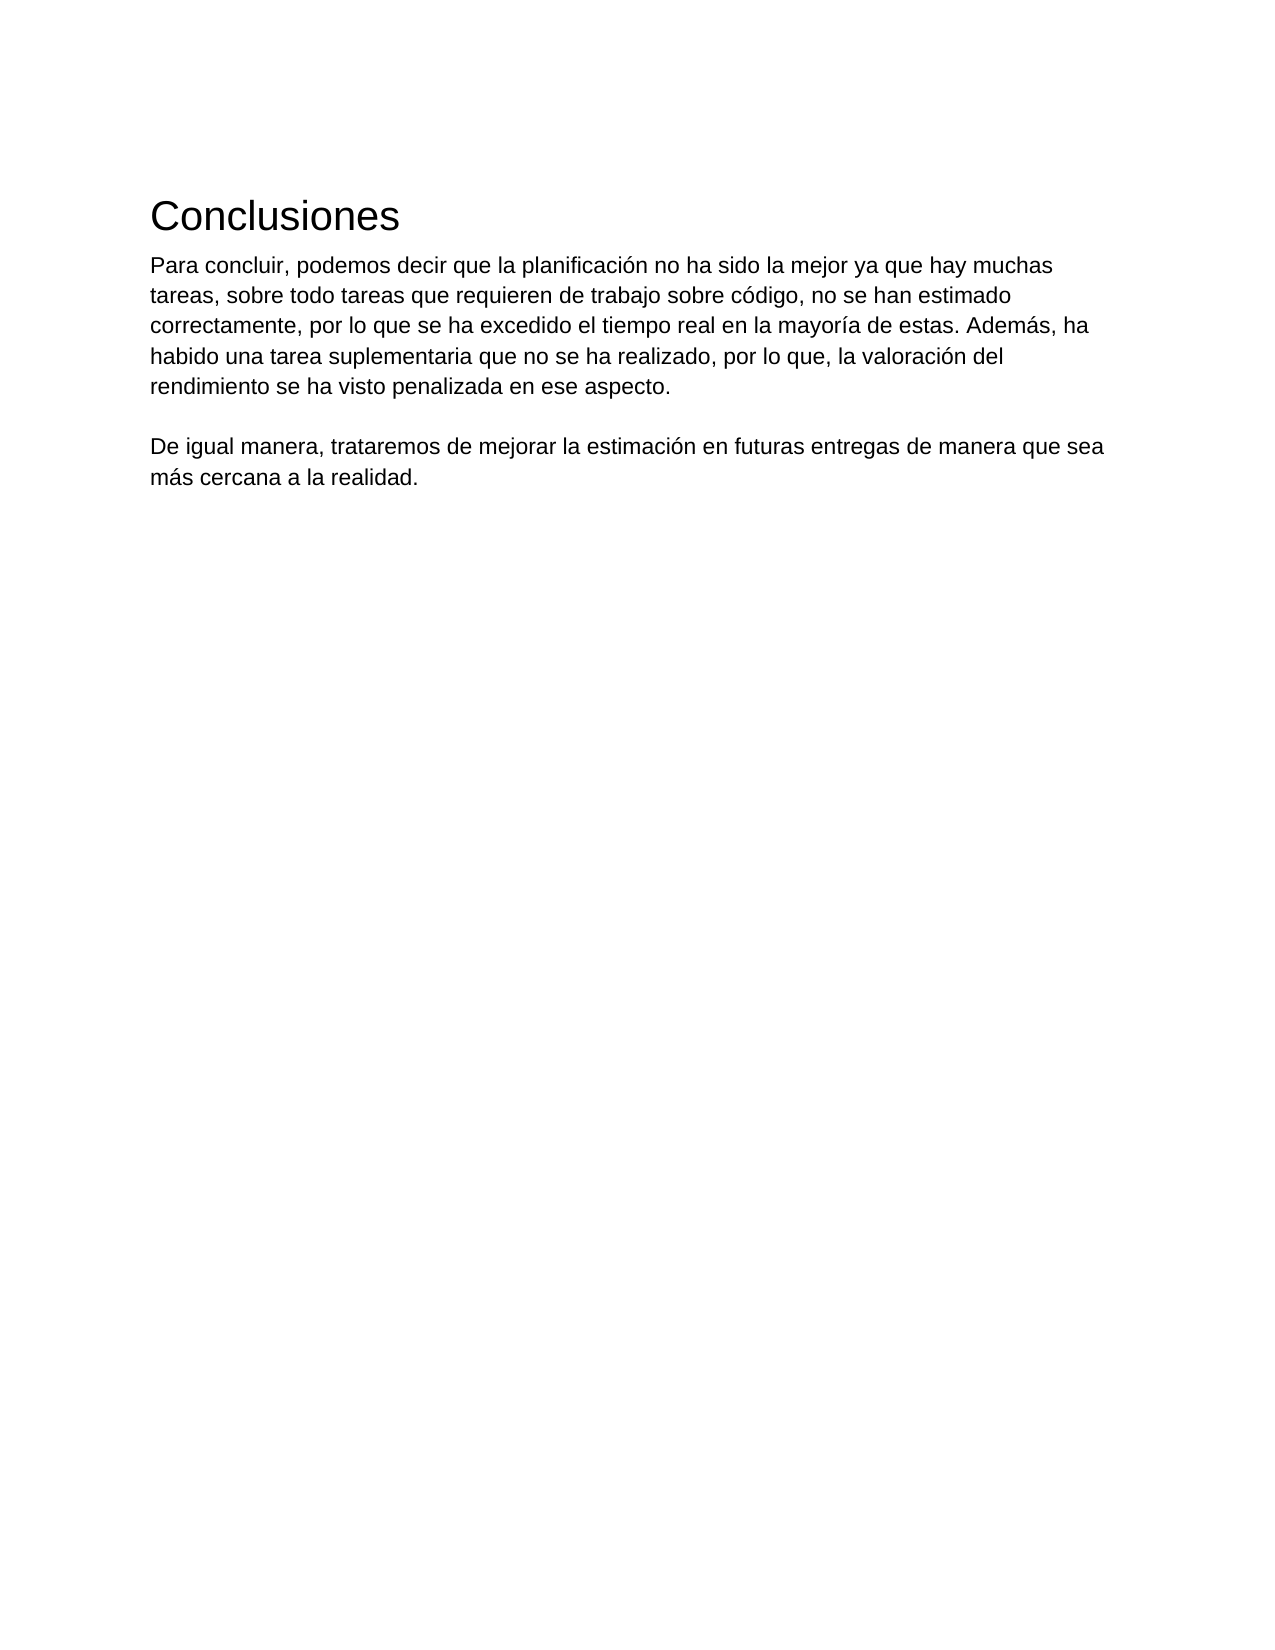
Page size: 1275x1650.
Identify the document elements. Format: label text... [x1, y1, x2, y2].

text Para concluir, podemos decir que la planificación no ha sido la mejor ya que hay muchas tareas, sobre todo tareas que requieren de trabajo sobre código, no se han estimado correctamente, por lo que se ha excedido el tiempo real en la mayoría de estas. Además, ha habido una tarea suplementaria que no se ha realizado, por lo que, la valoración del rendimiento se ha visto penalizada en ese aspecto. [150, 252, 1125, 399]
text De igual manera, trataremos de mejorar la estimación en futuras entregas de manera que sea más cercana a la realidad. [150, 433, 1125, 490]
subtitle Conclusiones [150, 192, 1125, 239]
